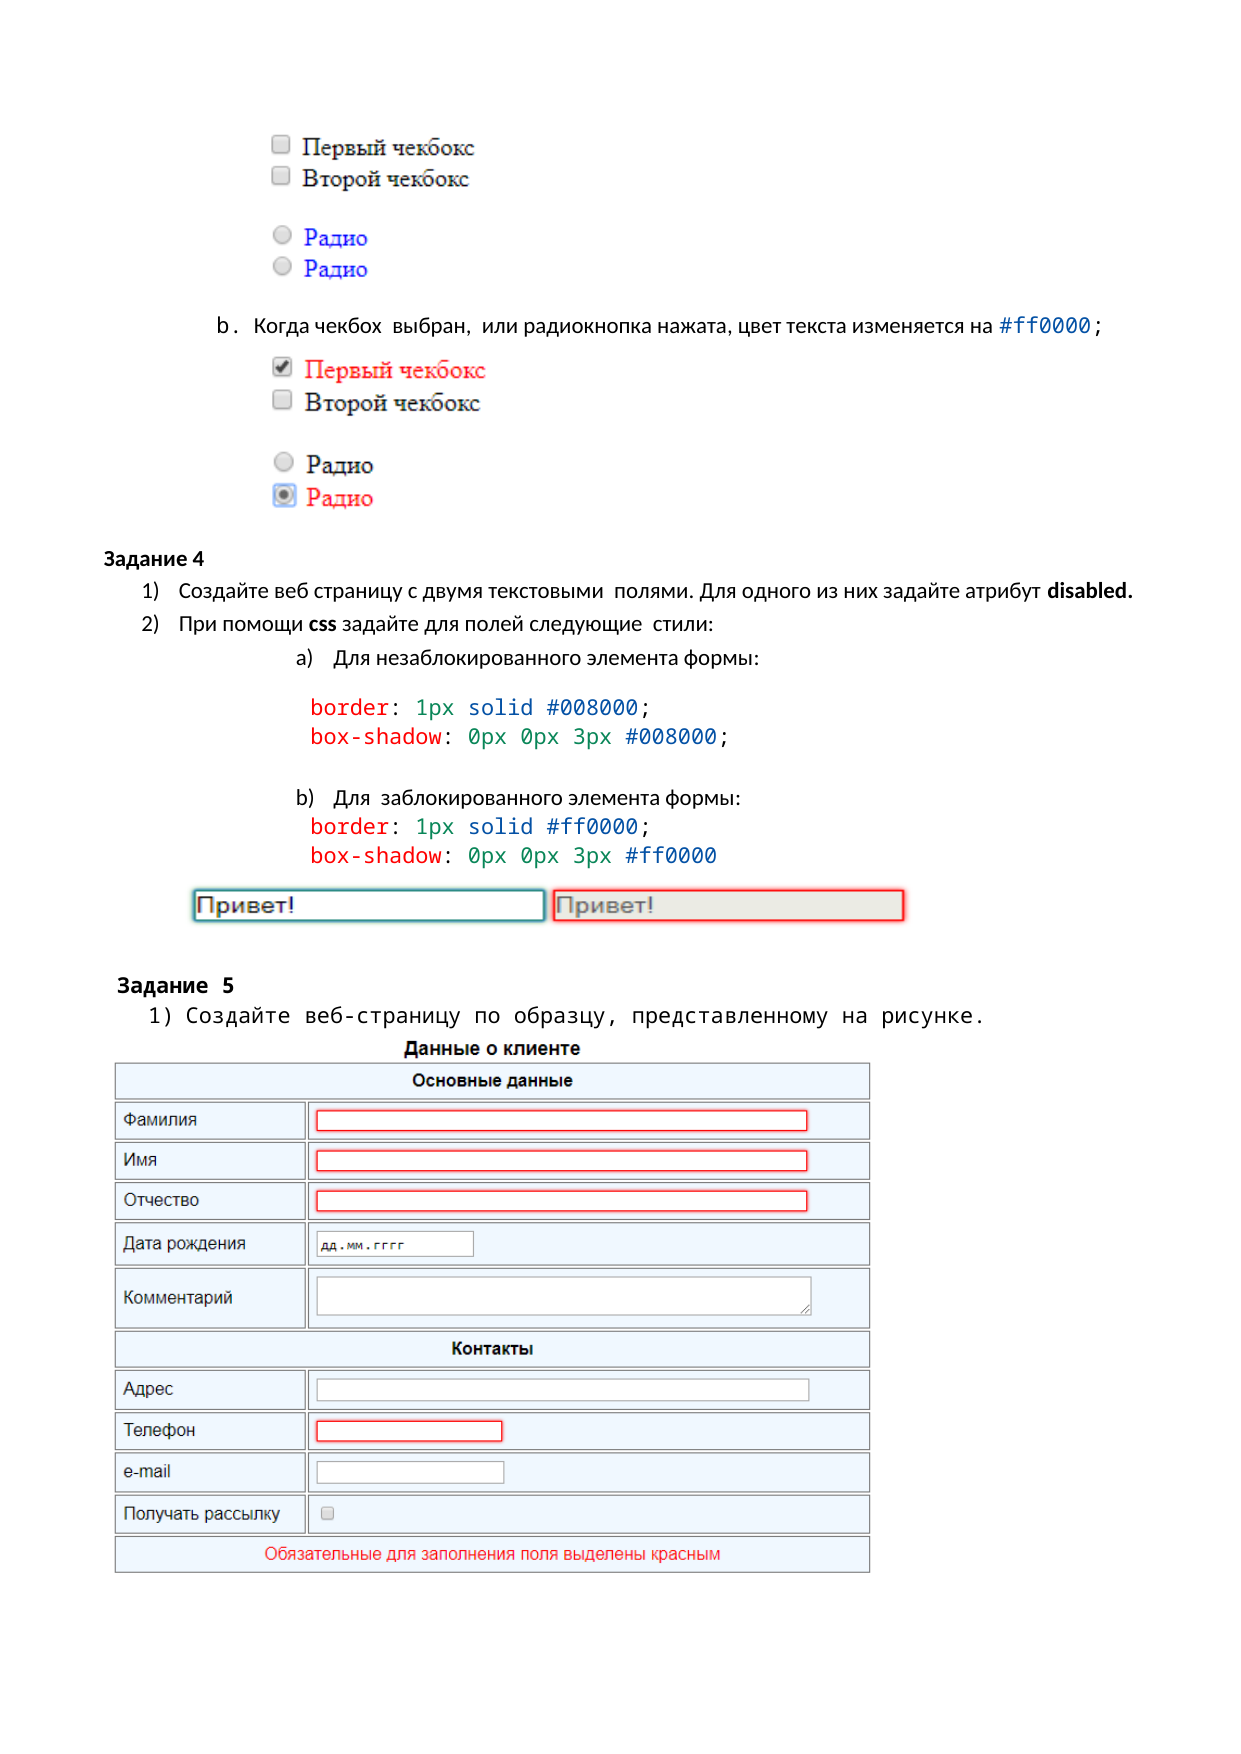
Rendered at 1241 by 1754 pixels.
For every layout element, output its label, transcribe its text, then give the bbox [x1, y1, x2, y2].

list Задание 4 [103, 544, 1152, 572]
text box-shadow: 0px 0px 3px #008000; [310, 721, 1152, 751]
picture [178, 877, 921, 941]
list Для заблокированного элемента формы: [296, 781, 1152, 811]
list При помощи css задайте для полей следующие стили: [141, 609, 1152, 637]
list box-shadow: 0px 0px 3px #ff0000 [178, 840, 1152, 870]
text border: 1px solid #008000; [310, 692, 1152, 721]
text Задание 5 [103, 970, 1152, 1000]
list border: 1px solid #ff0000; [178, 811, 1152, 840]
picture [253, 118, 501, 306]
picture [253, 339, 546, 545]
list Для незаблокированного элемента формы: [296, 641, 1152, 671]
picture [103, 1029, 890, 1594]
list Создайте веб-страницу по образцу, представленному на рисунке. [148, 1000, 1152, 1030]
list Создайте веб страницу с двумя текстовыми полями. Для одного из них задайте атрибут disabled. [141, 577, 1152, 605]
